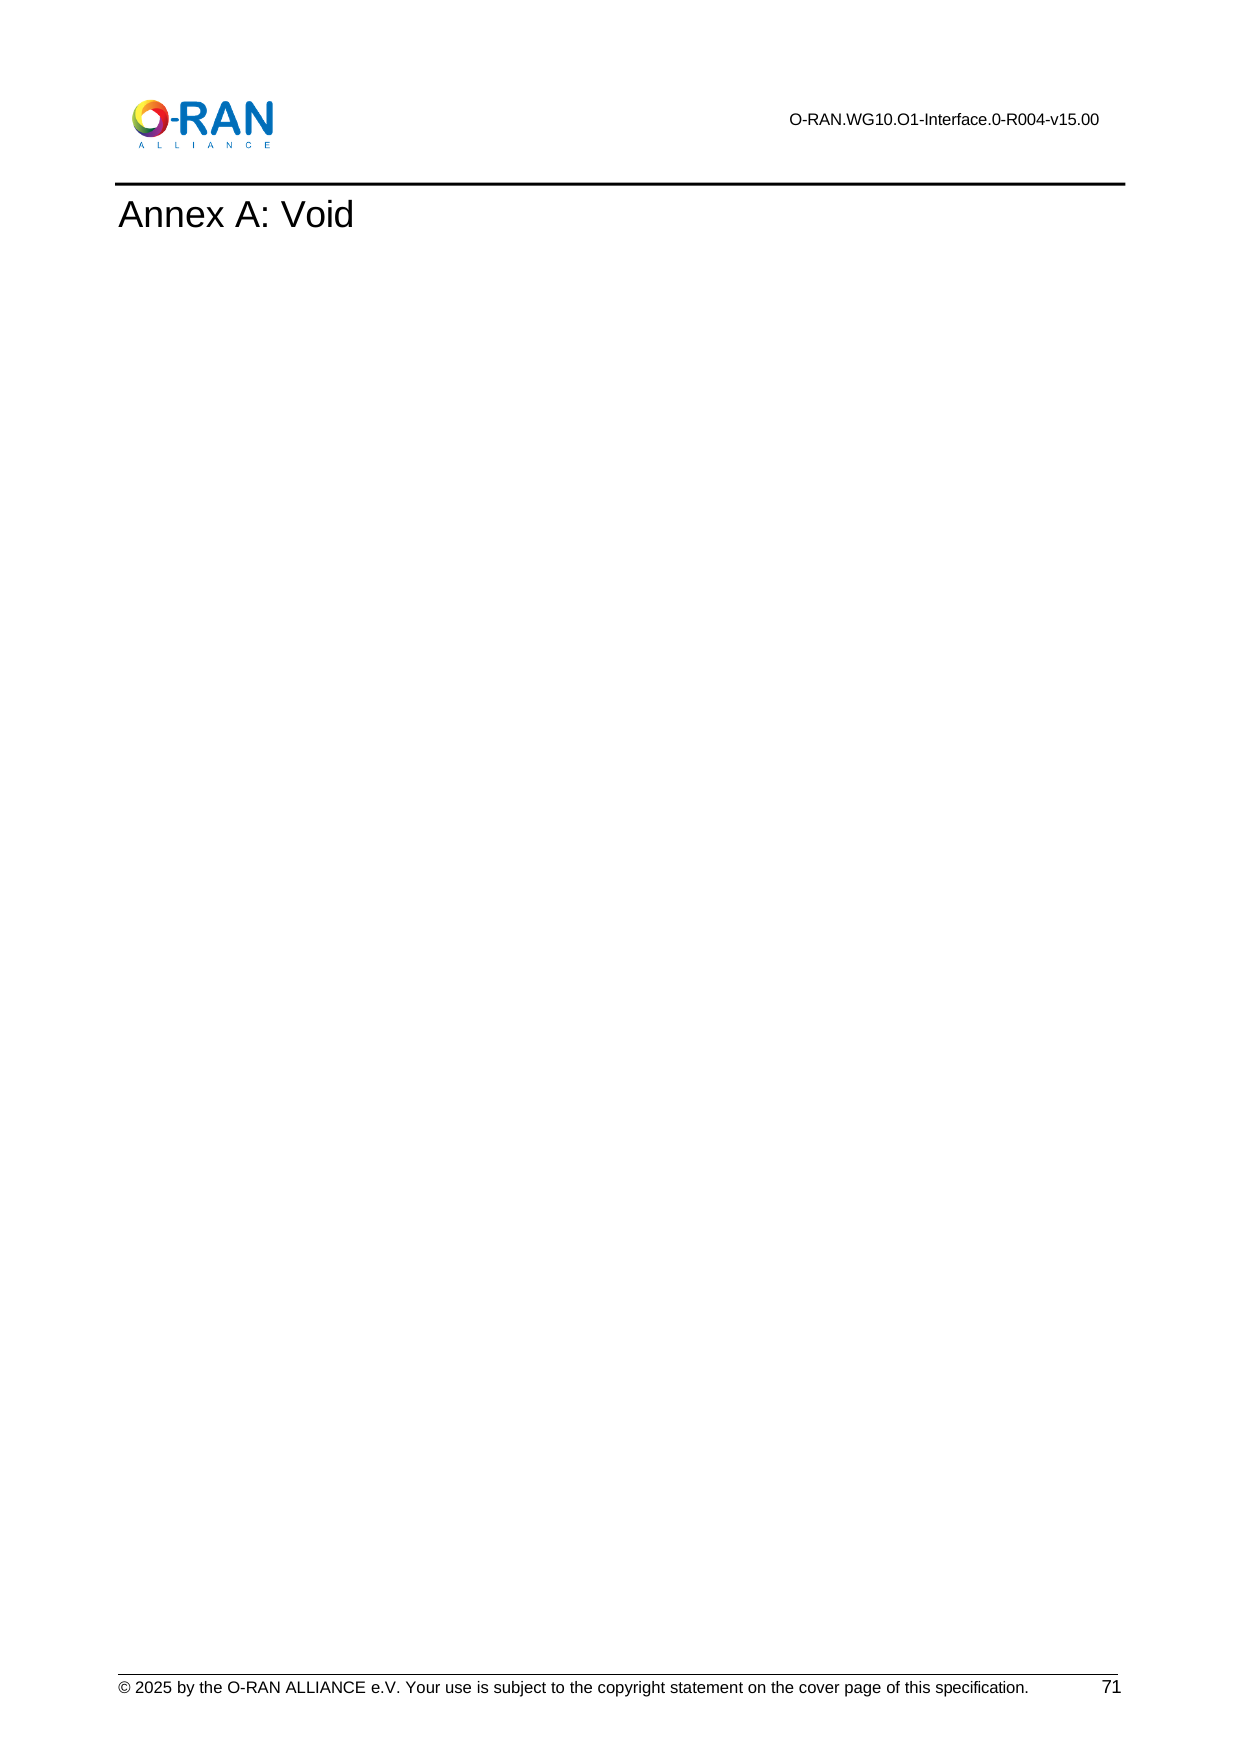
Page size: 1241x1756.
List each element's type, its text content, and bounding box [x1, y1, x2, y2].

subtitle Annex A: Void [118, 193, 1163, 236]
picture [130, 99, 274, 150]
